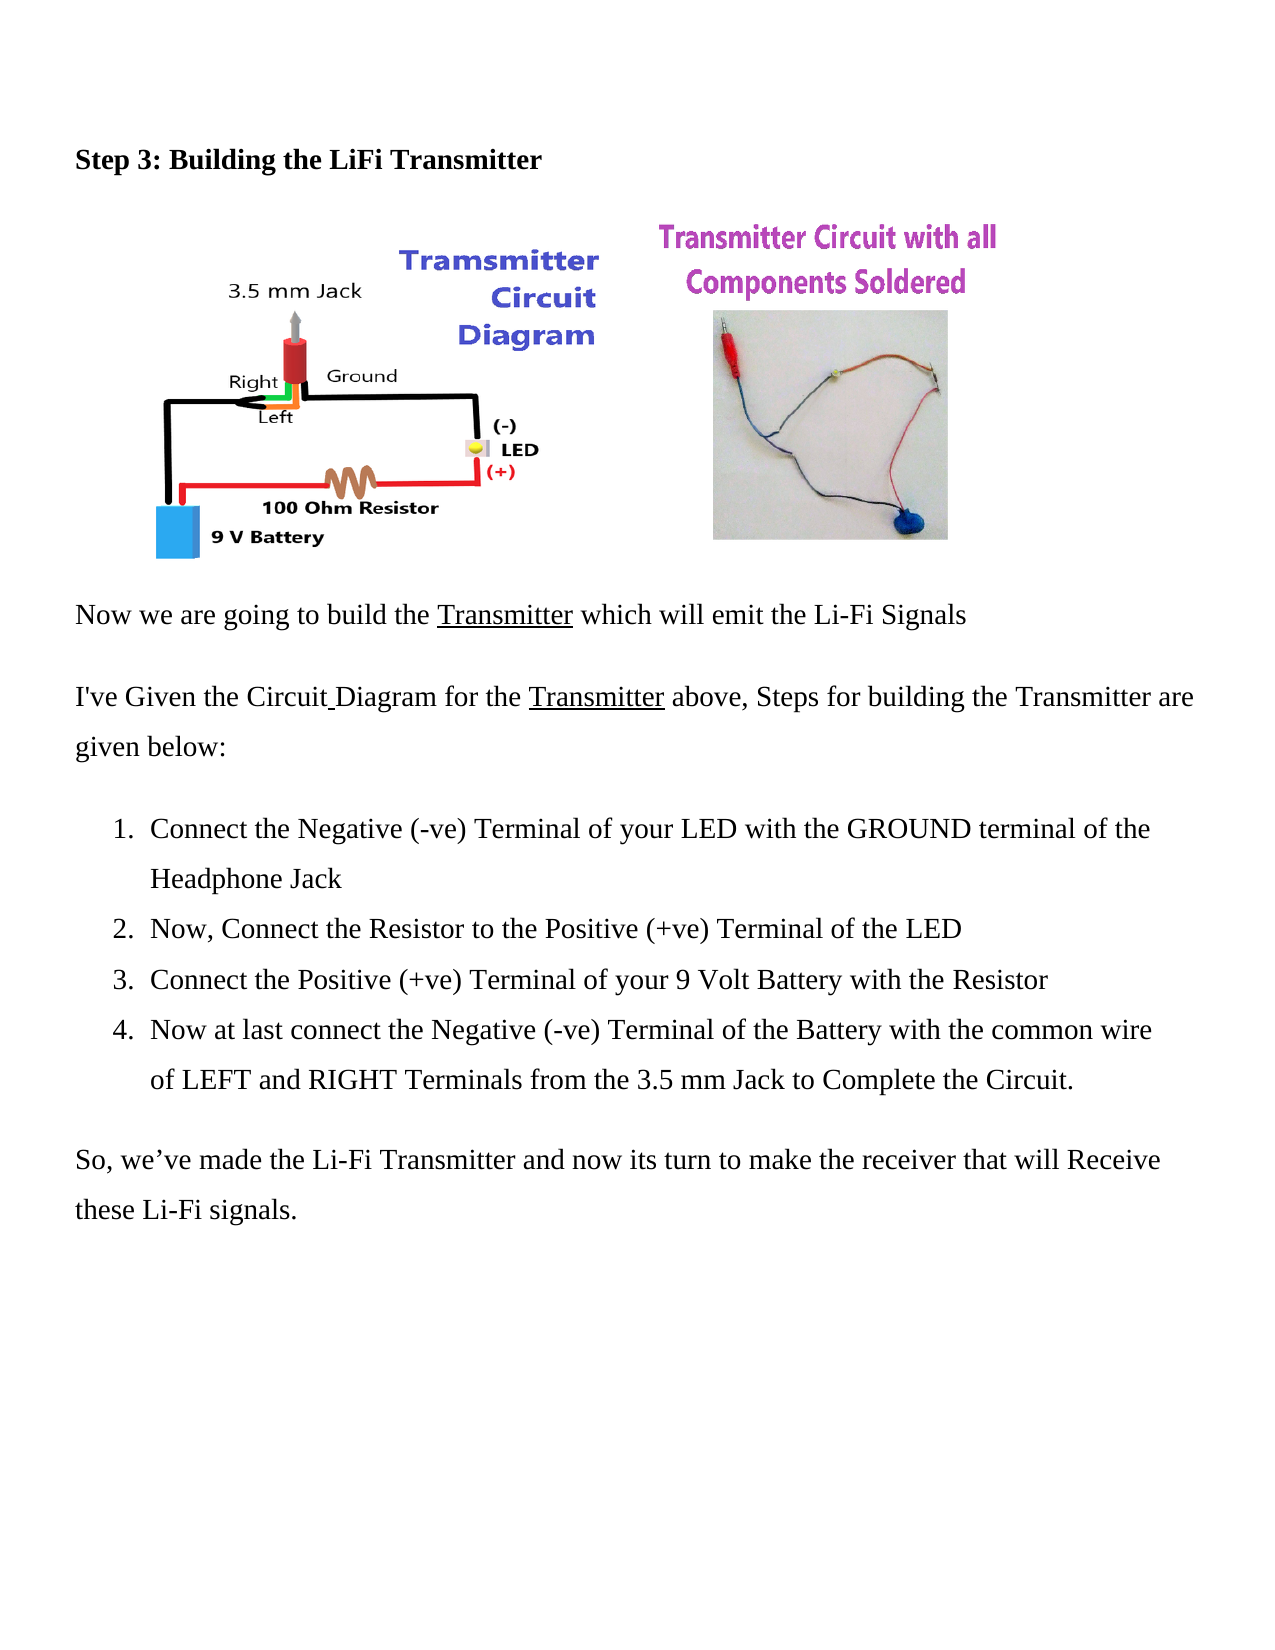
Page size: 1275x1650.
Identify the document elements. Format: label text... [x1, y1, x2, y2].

list Now at last connect the Negative (-ve) Terminal of the Battery with the common wire of LEFT and RIGHT Terminals from the 3.5 mm Jack to Complete the Circuit. [112, 1079, 1200, 1163]
text So, we’ve made the Li-Fi Transmitter and now its turn to make the receiver that will Receive these Li-Fi signals. [75, 1209, 1200, 1293]
picture [75, 276, 1043, 634]
list Connect the Negative (-ve) Terminal of your LED with the GROUND terminal of the Headphone Jack [112, 878, 1200, 962]
list Now, Connect the Resistor to the Positive (+ve) Terminal of the LED [112, 978, 1200, 1012]
text Step 3: Building the LiFi Transmitter [75, 209, 1200, 242]
text I've Given the Circuit Diagram for the Transmitter above, Steps for building the Transmitter are given below: [75, 746, 1200, 830]
text Now we are going to build the Transmitter which will emit the Li-Fi Signals [75, 664, 1200, 698]
list Connect the Positive (+ve) Terminal of your 9 Volt Battery with the Resistor [112, 1029, 1200, 1062]
